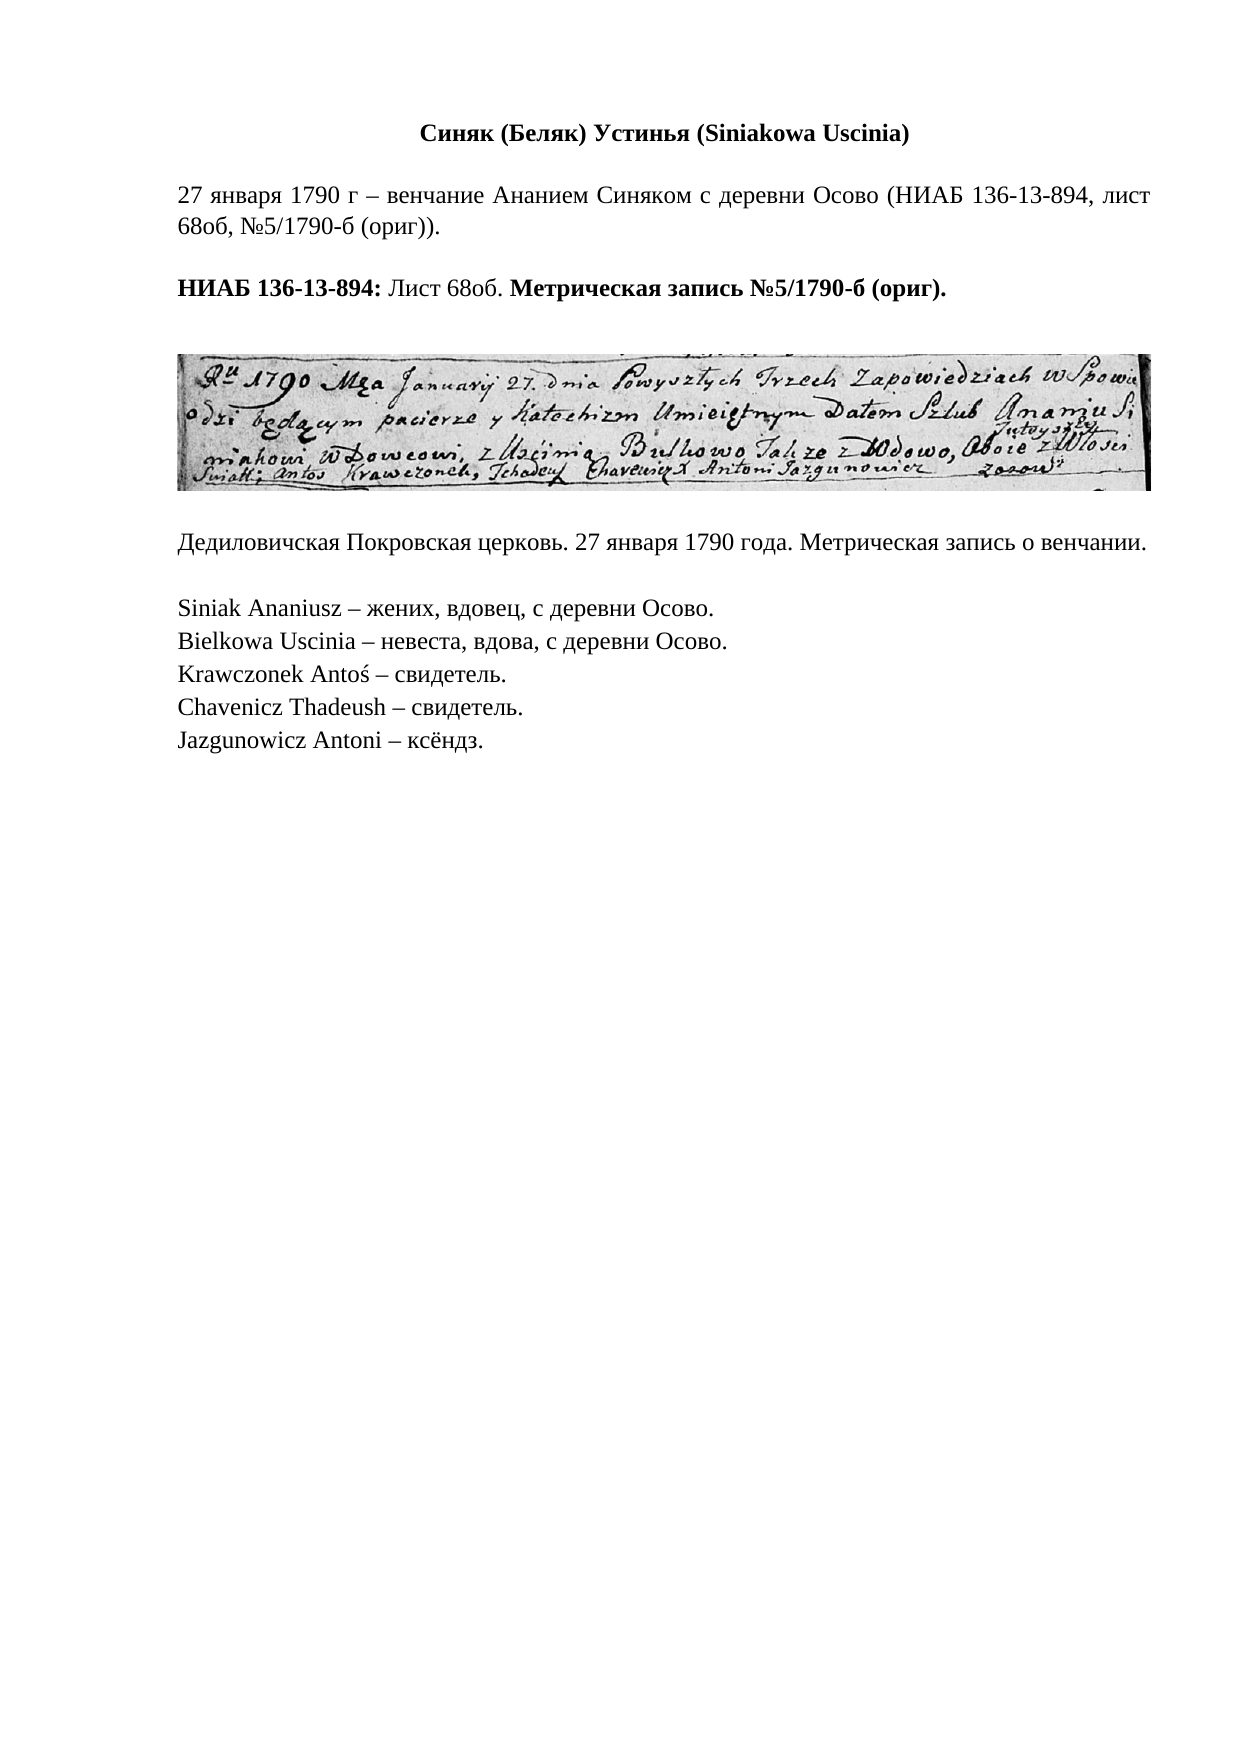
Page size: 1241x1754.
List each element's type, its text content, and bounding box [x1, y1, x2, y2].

text 27 января 1790 г – венчание Ананием Синяком с деревни Осово (НИАБ 136-13-894, лист 68об, №5/1790-б (ориг)). [177, 180, 1152, 240]
text Дедиловичская Покровская церковь. 27 января 1790 года. Метрическая запись о венчании. [177, 527, 1152, 556]
text Синяк (Беляк) Устинья (Siniakowa Uscinia) [177, 118, 1152, 147]
text Chavenicz Thadeush – свидетель. [177, 692, 1152, 721]
text Bielkowa Uscinia – невеста, вдова, с деревни Осово. [177, 626, 1152, 655]
text Krawczonek Antoś – свидетель. [177, 659, 1152, 688]
picture [177, 354, 1152, 491]
text НИАБ 136-13-894: Лист 68об. Метрическая запись №5/1790-б (ориг). [177, 273, 1152, 302]
text Siniak Ananiusz – жених, вдовец, с деревни Осово. [177, 593, 1152, 622]
text Jazgunowicz Antoni – ксёндз. [177, 725, 1152, 754]
